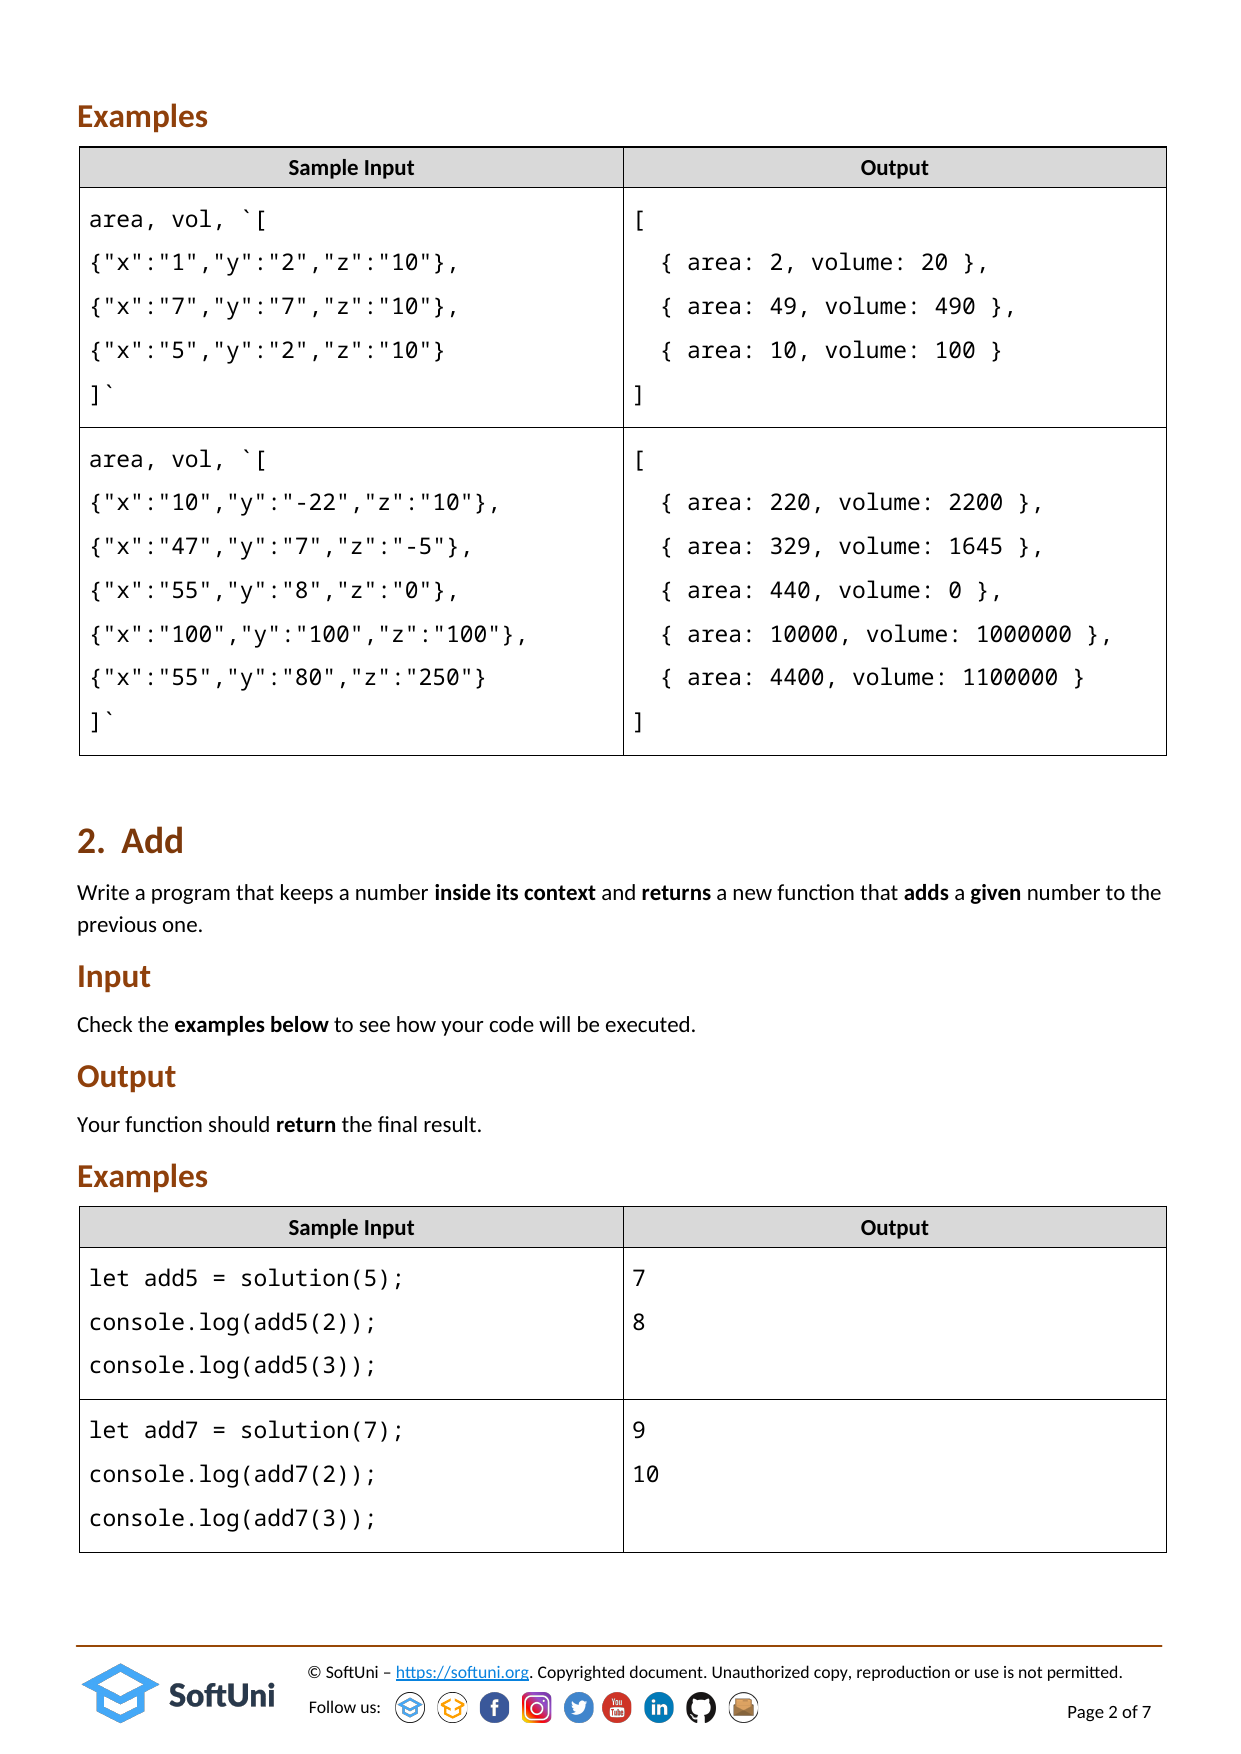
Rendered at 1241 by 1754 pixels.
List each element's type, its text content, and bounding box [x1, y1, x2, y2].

table_cell let add5 = solution(5); console.log(add5(2)); console.log(add5(3)); [80, 1248, 623, 1399]
picture [479, 1692, 510, 1723]
table_cell area, vol, `[ {"x":"1","y":"2","z":"10"}, {"x":"7","y":"7","z":"10"}, {"x":"5","y":"2","z":"10"} ]` [80, 188, 623, 427]
text Check the examples below to see how your code will be executed. [77, 1010, 1163, 1038]
picture [602, 1692, 632, 1723]
picture [522, 1692, 552, 1723]
subtitle Input [77, 955, 1163, 996]
table_cell [ { area: 2, volume: 20 }, { area: 49, volume: 490 }, { area: 10, volume: 100 } ] [624, 188, 1166, 427]
table_header Sample Input [80, 148, 623, 187]
text Write a program that keeps a number inside its context and returns a new function that adds a given number to the previous one. [77, 878, 1163, 938]
picture [658, 1705, 667, 1714]
table_header Sample Input [80, 1207, 623, 1247]
text Your function should return the final result. [77, 1110, 1163, 1138]
picture [665, 1692, 674, 1701]
picture [75, 1658, 281, 1729]
picture [437, 1692, 468, 1723]
subtitle Add [77, 817, 1163, 863]
table_cell let add7 = solution(7); console.log(add7(2)); console.log(add7(3)); [80, 1400, 623, 1552]
picture [728, 1692, 759, 1723]
table_cell 7 8 [624, 1248, 1166, 1399]
subtitle Examples [77, 1155, 1163, 1195]
subtitle Output [77, 1055, 1163, 1096]
subtitle Examples [77, 95, 1163, 136]
picture [665, 1714, 674, 1723]
table_cell [ { area: 220, volume: 2200 }, { area: 329, volume: 1645 }, { area: 440, volume: 0 }, { area: 10000, volume: 1000000 }, { area: 4400, volume: 1100000 } ] [624, 428, 1166, 755]
picture [644, 1692, 653, 1701]
table_cell area, vol, `[ {"x":"10","y":"-22","z":"10"}, {"x":"47","y":"7","z":"-5"}, {"x":"55","y":"8","z":"0"}, {"x":"100","y":"100","z":"100"}, {"x":"55","y":"80","z":"250"} ]` [80, 428, 623, 755]
table_header Output [624, 148, 1166, 187]
picture [395, 1692, 425, 1723]
picture [686, 1692, 716, 1723]
picture [644, 1714, 653, 1723]
table_header Output [624, 1207, 1166, 1247]
table_cell 9 10 [624, 1400, 1166, 1552]
picture [564, 1692, 594, 1723]
